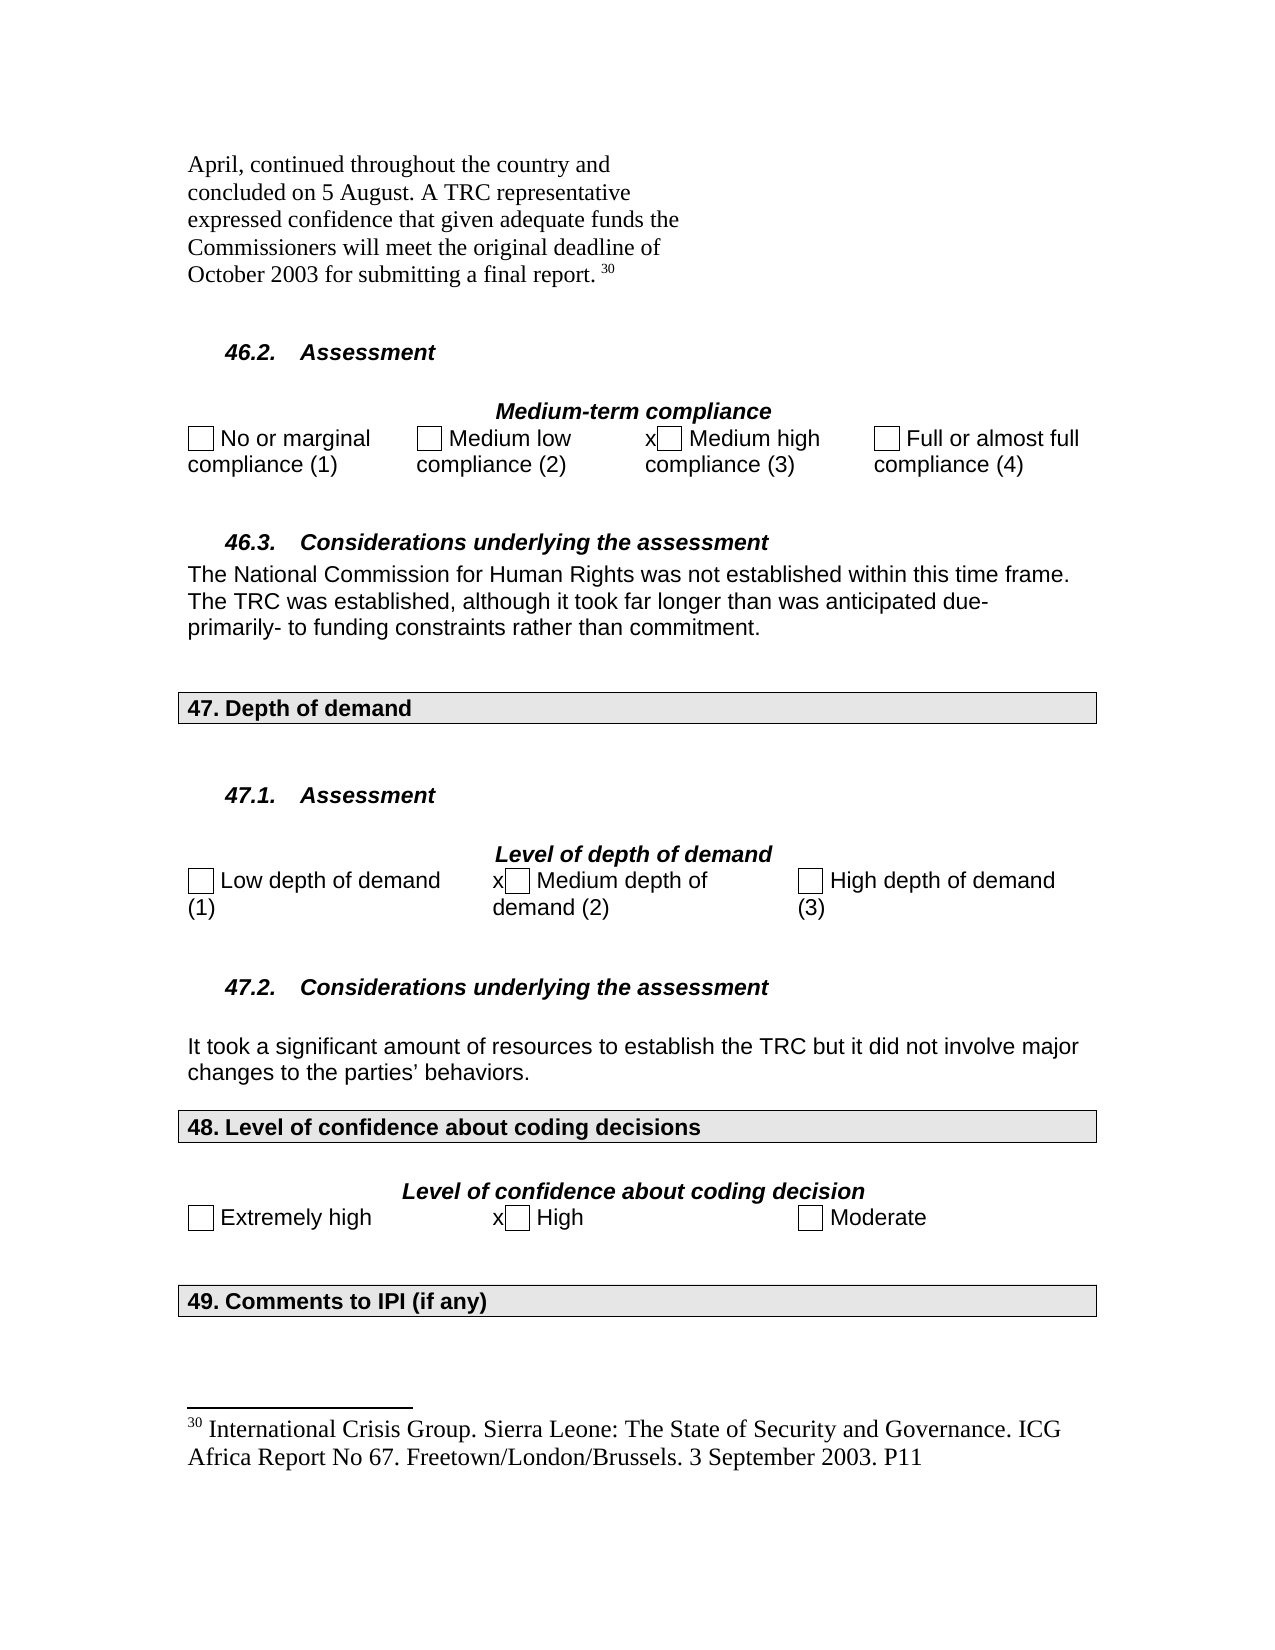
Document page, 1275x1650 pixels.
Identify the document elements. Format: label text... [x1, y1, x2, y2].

table_cell Medium low compliance (2) [405, 425, 633, 477]
subtitle Assessment [225, 339, 1087, 366]
subtitle Considerations underlying the assessment [225, 529, 1087, 555]
text Commissioners will meet the original deadline of [187, 233, 1087, 260]
text April, continued throughout the country and [187, 150, 1087, 178]
table_cell Full or almost full compliance (4) [862, 425, 1091, 477]
table_cell Low depth of demand (1) [176, 867, 481, 920]
table_cell No or marginal compliance (1) [176, 425, 405, 477]
text It took a significant amount of resources to establish the TRC but it did not involve major changes to the parties’ behaviors. [187, 1033, 1087, 1085]
table_cell x Medium depth of demand (2) [481, 867, 786, 920]
table_cell Moderate [786, 1204, 1091, 1231]
text concluded on 5 August. A TRC representative [187, 178, 1087, 205]
table_header Level of depth of demand [176, 841, 1091, 867]
text The National Commission for Human Rights was not established within this time frame. The TRC was established, although it took far longer than was anticipated due- primarily- to funding constraints rather than commitment. [187, 561, 1087, 640]
text October 2003 for submitting a final report. [187, 260, 1087, 288]
table_header Medium-term compliance [176, 398, 1091, 425]
subtitle Assessment [225, 782, 1087, 808]
table_cell x Medium high compliance (3) [634, 425, 862, 477]
subtitle Comments to IPI (if any) [179, 1286, 1096, 1316]
subtitle Considerations underlying the assessment [225, 974, 1087, 1000]
table_header Level of confidence about coding decision [176, 1178, 1091, 1204]
subtitle Depth of demand [179, 693, 1096, 723]
table_cell Extremely high [176, 1204, 481, 1231]
subtitle Level of confidence about coding decisions [179, 1111, 1096, 1142]
table_cell x High [481, 1204, 786, 1231]
table_cell High depth of demand (3) [786, 867, 1091, 920]
text expressed confidence that given adequate funds the [187, 205, 1087, 233]
